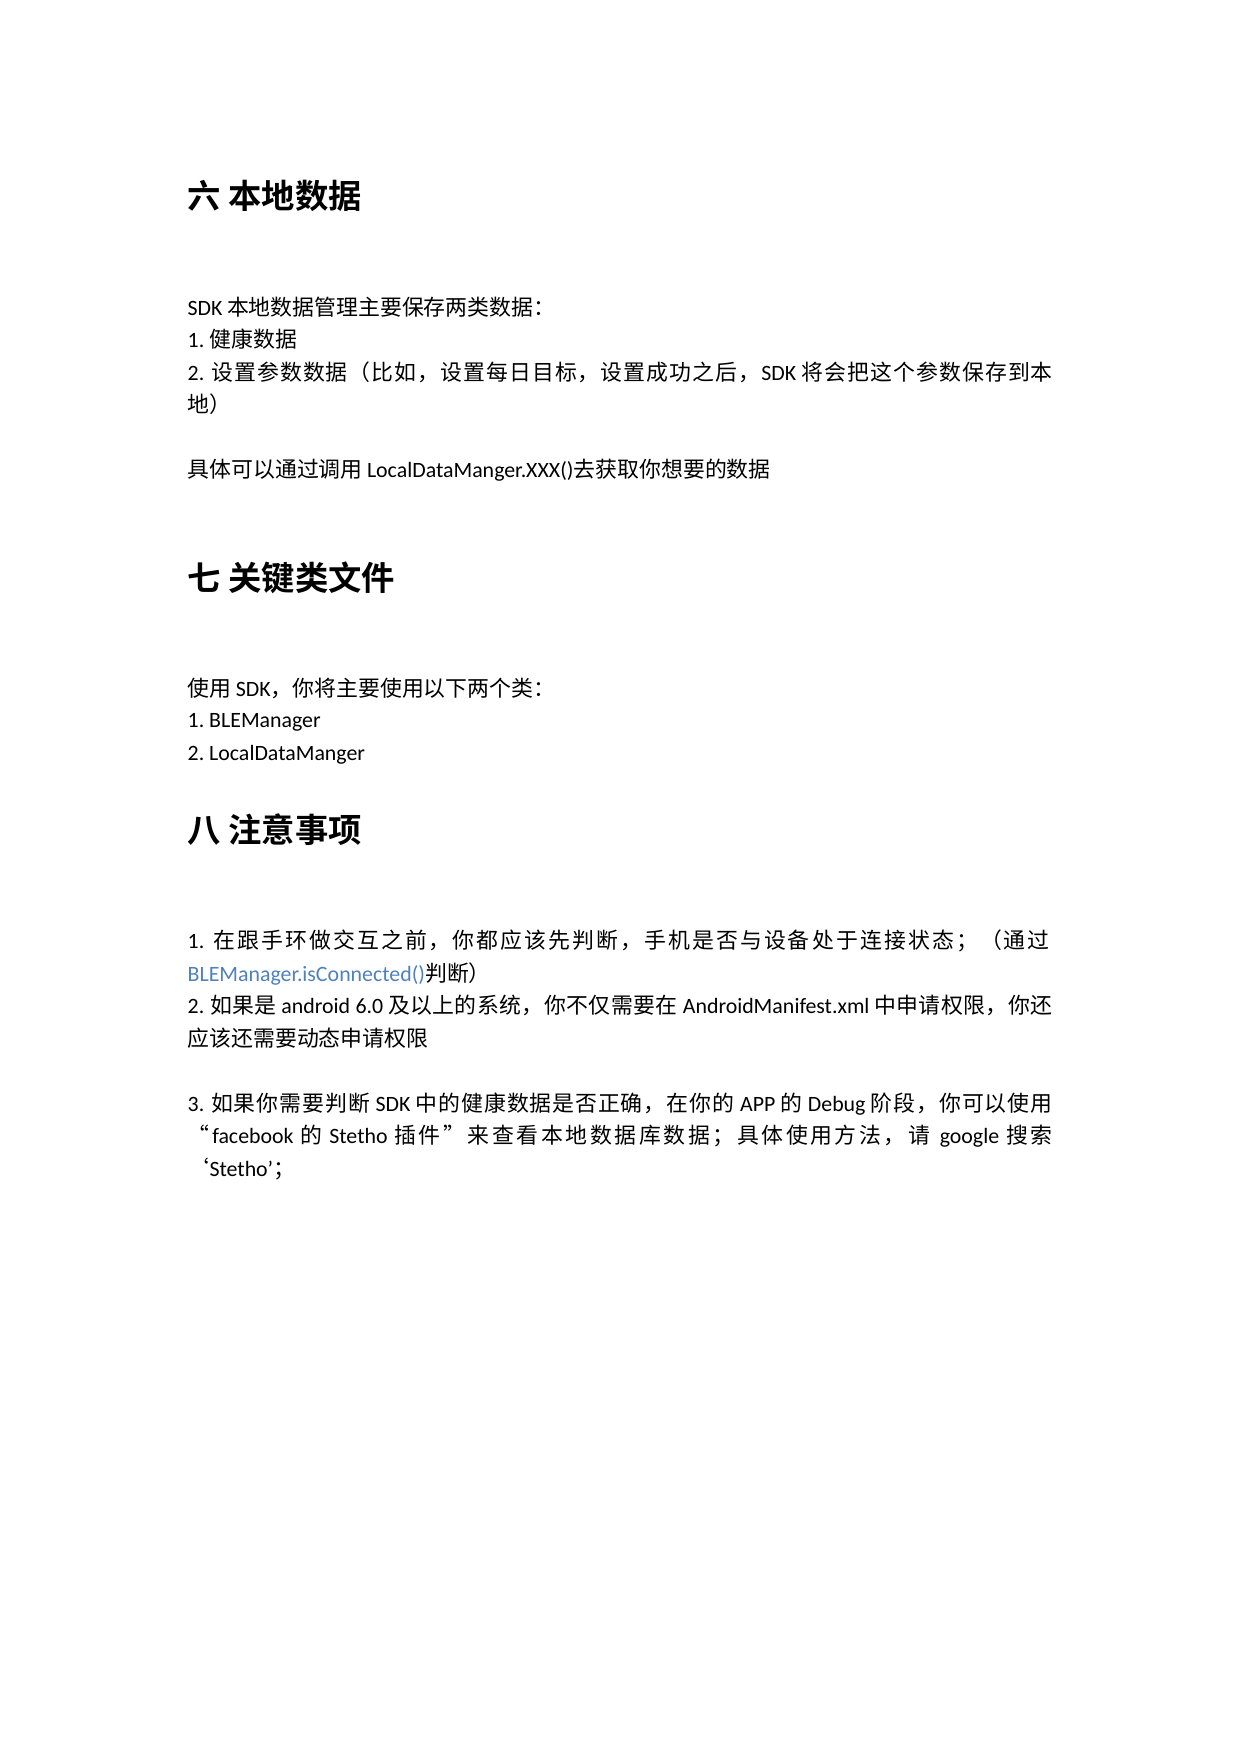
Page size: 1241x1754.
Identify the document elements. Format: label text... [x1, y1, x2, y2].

text 具体可以通过调用LocalDataManger.XXX()去获取你想要的数据 [187, 452, 1053, 484]
text SDK本地数据管理主要保存两类数据： [187, 289, 1053, 322]
text 3. 如果你需要判断SDK中的健康数据是否正确，在你的APP的Debug阶段，你可以使用“facebook的Stetho插件”来查看本地数据库数据；具体使用方法，请google搜索‘Stetho’； [187, 1085, 1053, 1183]
text 2. LocalDataManger [187, 736, 1053, 768]
subtitle 八 注意事项 [187, 796, 1053, 861]
text 1. 健康数据 [187, 322, 1053, 354]
text 1. 在跟手环做交互之前，你都应该先判断，手机是否与设备处于连接状态；（通过BLEManager.isConnected()判断） [187, 923, 1053, 988]
text 使用SDK，你将主要使用以下两个类： [187, 671, 1053, 703]
text 1. BLEManager [187, 703, 1053, 736]
subtitle 六 本地数据 [187, 162, 1053, 227]
subtitle 七 关键类文件 [187, 544, 1053, 609]
text 2. 设置参数数据（比如，设置每日目标，设置成功之后，SDK将会把这个参数保存到本地） [187, 354, 1053, 419]
text 2. 如果是android 6.0及以上的系统，你不仅需要在AndroidManifest.xml中申请权限，你还应该还需要动态申请权限 [187, 988, 1053, 1053]
